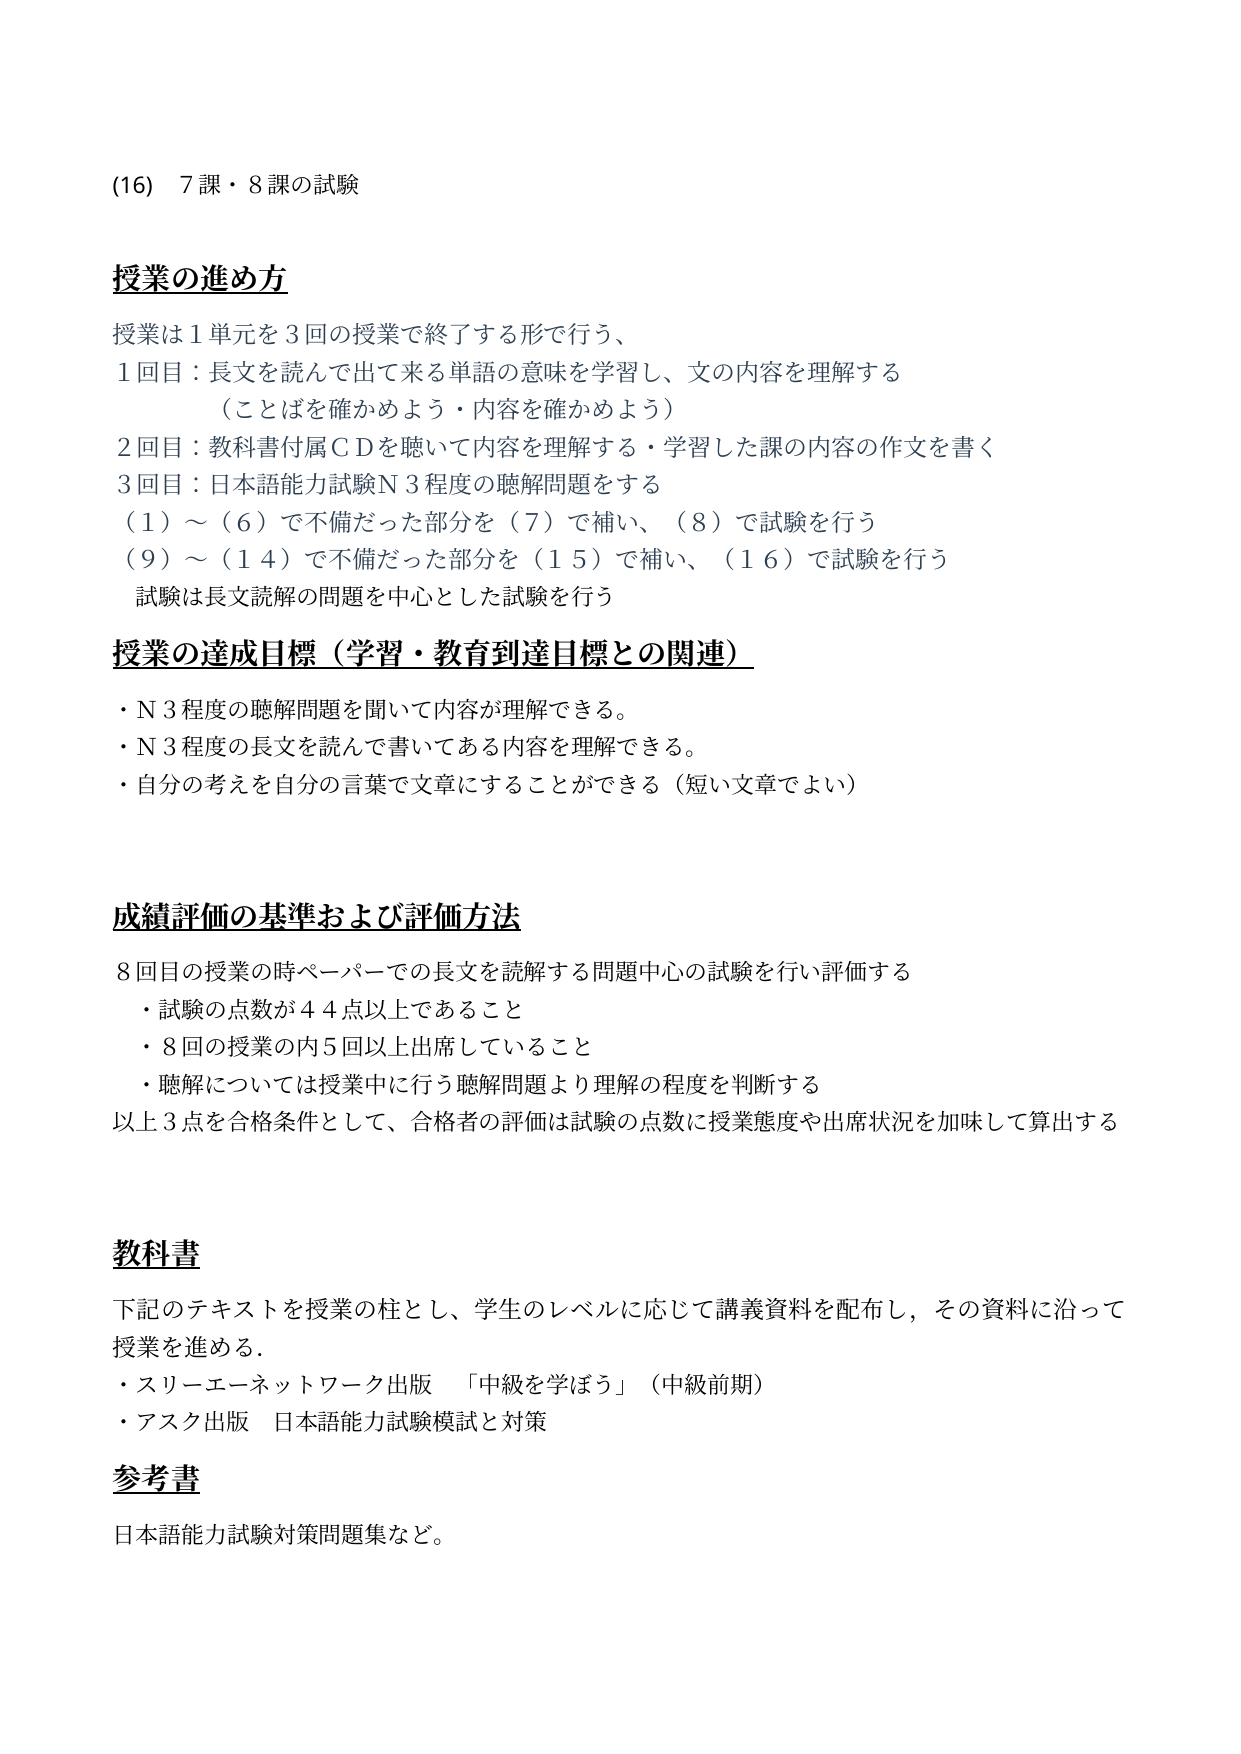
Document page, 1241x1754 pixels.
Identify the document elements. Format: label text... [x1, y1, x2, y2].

text ２回目：教科書付属ＣＤを聴いて内容を理解する・学習した課の内容の作文を書く [112, 427, 1128, 464]
text ・スリーエーネットワーク出版 「中級を学ぼう」（中級前期） [112, 1364, 1128, 1402]
text (16) ７課・８課の試験 [112, 164, 1128, 202]
text ・試験の点数が４４点以上であること [112, 989, 1128, 1027]
text 成績評価の基準および評価方法 [112, 877, 1128, 952]
text ３回目：日本語能力試験Ｎ３程度の聴解問題をする [112, 464, 1128, 502]
text 教科書 [112, 1214, 1128, 1289]
text ・８回の授業の内５回以上出席していること [112, 1027, 1128, 1064]
text 授業の進め方 [112, 239, 1128, 314]
text １回目：長文を読んで出て来る単語の意味を学習し、文の内容を理解する [112, 352, 1128, 389]
text 以上３点を合格条件として、合格者の評価は試験の点数に授業態度や出席状況を加味して算出する [112, 1102, 1128, 1139]
text ・聴解については授業中に行う聴解問題より理解の程度を判断する [112, 1064, 1128, 1102]
text 日本語能力試験対策問題集など。 [112, 1514, 1128, 1552]
text ・アスク出版 日本語能力試験模試と対策 [112, 1402, 1128, 1439]
text 下記のテキストを授業の柱とし、学生のレベルに応じて講義資料を配布し，その資料に沿って授業を進める． [112, 1289, 1128, 1364]
text 授業は１単元を３回の授業で終了する形で行う、 [112, 314, 1128, 352]
text （ことばを確かめよう・内容を確かめよう） [112, 389, 1128, 427]
text （９）〜（１４）で不備だった部分を（１５）で補い、（１６）で試験を行う [112, 539, 1128, 577]
text ・自分の考えを自分の言葉で文章にすることができる（短い文章でよい） [112, 764, 1128, 802]
text ・Ｎ３程度の長文を読んで書いてある内容を理解できる。 [112, 727, 1128, 764]
text 試験は長文読解の問題を中心とした試験を行う [112, 577, 1128, 614]
text （１）〜（６）で不備だった部分を（７）で補い、（８）で試験を行う [112, 502, 1128, 539]
text 授業の達成目標（学習・教育到達目標との関連） [112, 614, 1128, 689]
text ・Ｎ３程度の聴解問題を聞いて内容が理解できる。 [112, 689, 1128, 727]
text 参考書 [112, 1439, 1128, 1514]
text ８回目の授業の時ペーパーでの長文を読解する問題中心の試験を行い評価する [112, 952, 1128, 989]
